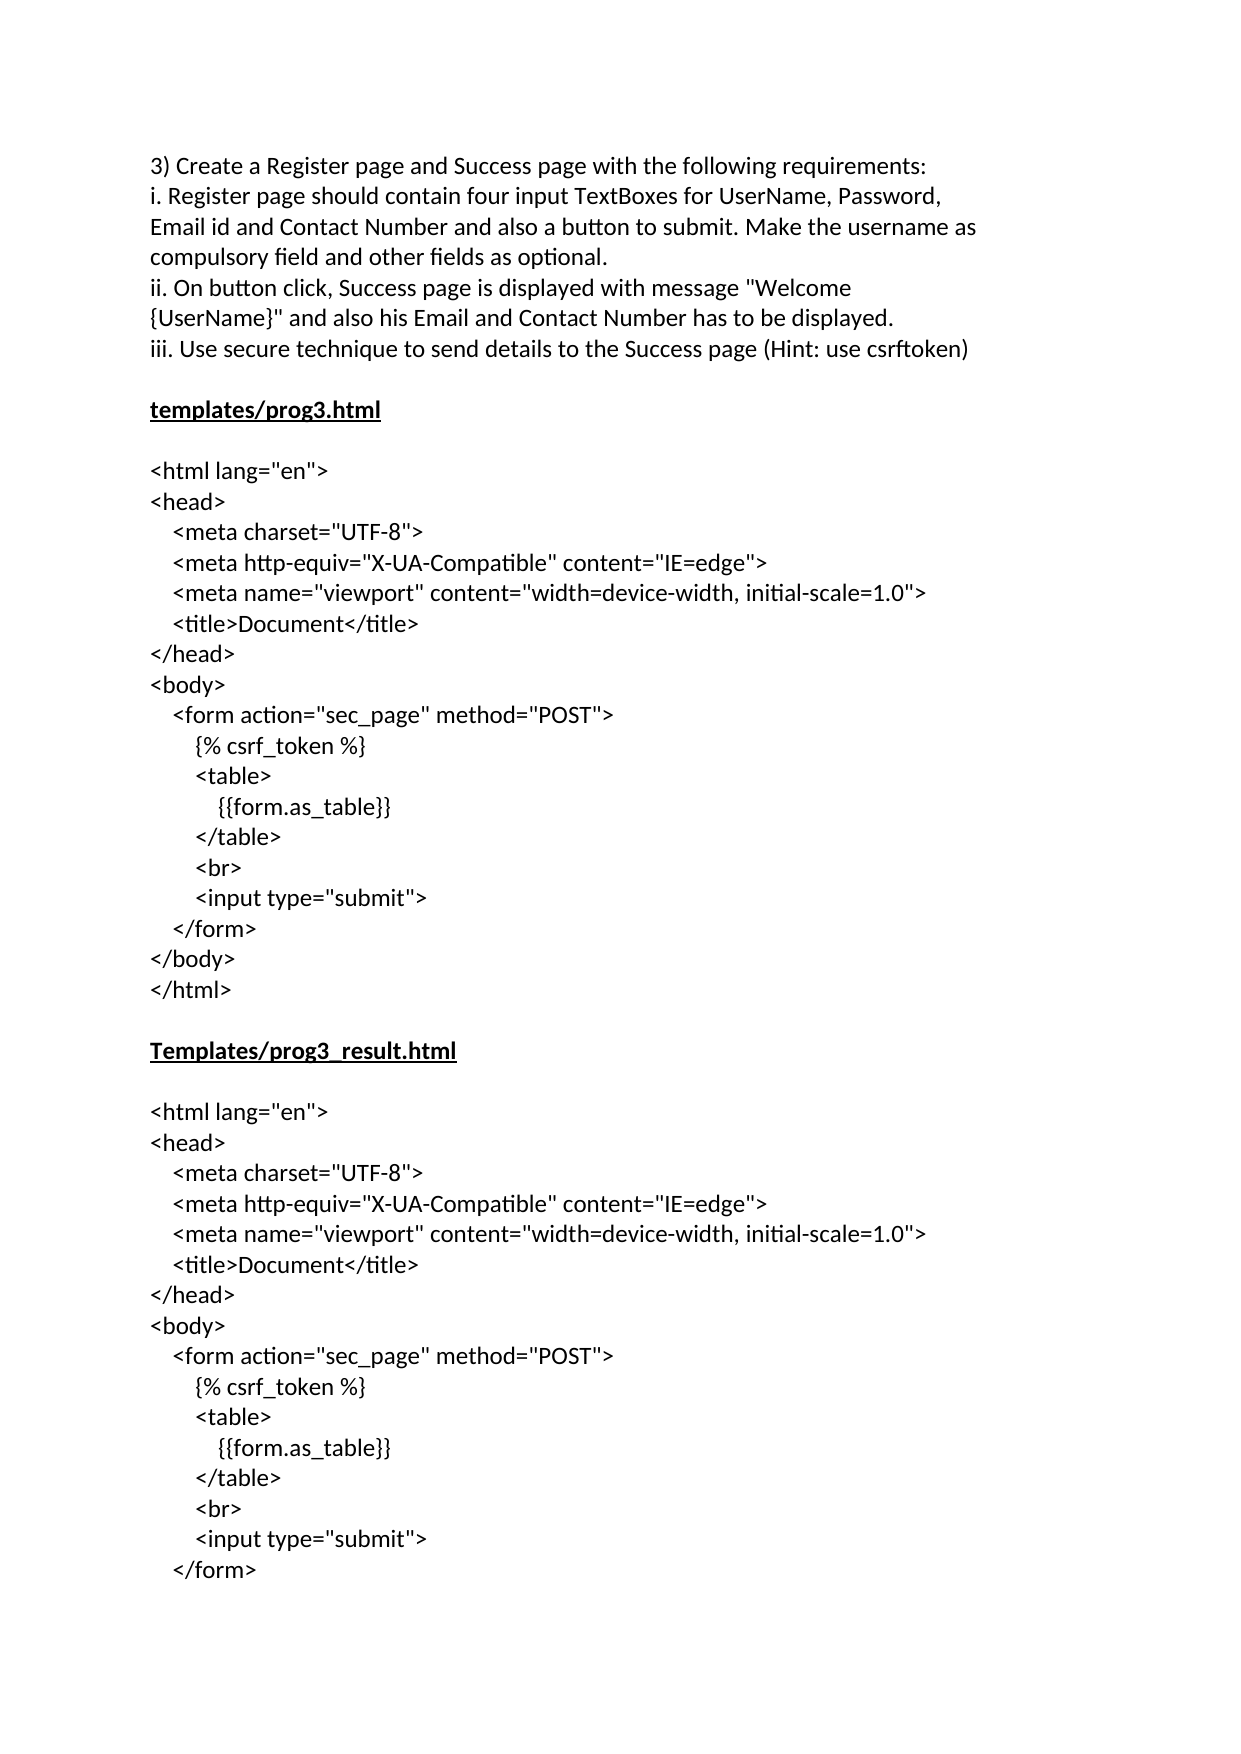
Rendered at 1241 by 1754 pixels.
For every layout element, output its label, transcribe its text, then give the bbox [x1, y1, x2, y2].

text </head> [150, 1279, 1090, 1310]
text templates/prog3.html [150, 394, 1090, 425]
text <input type="submit"> [150, 882, 1090, 913]
text 3) Create a Register page and Success page with the following requirements: [150, 150, 1090, 181]
text <input type="submit"> [150, 1523, 1090, 1554]
text {% csrf_token %} [150, 730, 1090, 760]
text Email id and Contact Number and also a button to submit. Make the username as [150, 211, 1090, 242]
text <title>Document</title> [150, 608, 1090, 638]
text <meta charset="UTF-8"> [150, 1157, 1090, 1188]
text </head> [150, 638, 1090, 669]
text {UserName}" and also his Email and Contact Number has to be displayed. [150, 303, 1090, 333]
text <meta name="viewport" content="width=device-width, initial-scale=1.0"> [150, 577, 1090, 608]
text </html> [150, 974, 1090, 1004]
text <br> [150, 1493, 1090, 1523]
text <meta http-equiv="X-UA-Compatible" content="IE=edge"> [150, 547, 1090, 577]
text {% csrf_token %} [150, 1371, 1090, 1401]
text <form action="sec_page" method="POST"> [150, 1340, 1090, 1371]
text <br> [150, 852, 1090, 882]
text <head> [150, 1127, 1090, 1157]
text <meta charset="UTF-8"> [150, 516, 1090, 547]
text <title>Document</title> [150, 1249, 1090, 1279]
text {{form.as_table}} [150, 791, 1090, 821]
text <form action="sec_page" method="POST"> [150, 699, 1090, 730]
text <meta http-equiv="X-UA-Compatible" content="IE=edge"> [150, 1188, 1090, 1218]
text </form> [150, 913, 1090, 943]
text <html lang="en"> [150, 455, 1090, 486]
text <html lang="en"> [150, 1096, 1090, 1127]
text </form> [150, 1554, 1090, 1584]
text {{form.as_table}} [150, 1432, 1090, 1462]
text i. Register page should contain four input TextBoxes for UserName, Password, [150, 181, 1090, 211]
text Templates/prog3_result.html [150, 1035, 1090, 1066]
text <table> [150, 1401, 1090, 1432]
text <table> [150, 760, 1090, 791]
text <body> [150, 669, 1090, 699]
text <meta name="viewport" content="width=device-width, initial-scale=1.0"> [150, 1218, 1090, 1249]
text compulsory field and other fields as optional. [150, 242, 1090, 272]
text iii. Use secure technique to send details to the Success page (Hint: use csrftoken) [150, 333, 1090, 364]
text </table> [150, 821, 1090, 852]
text <body> [150, 1310, 1090, 1340]
text ii. On button click, Success page is displayed with message "Welcome [150, 272, 1090, 303]
text </table> [150, 1462, 1090, 1493]
text <head> [150, 486, 1090, 516]
text </body> [150, 943, 1090, 974]
